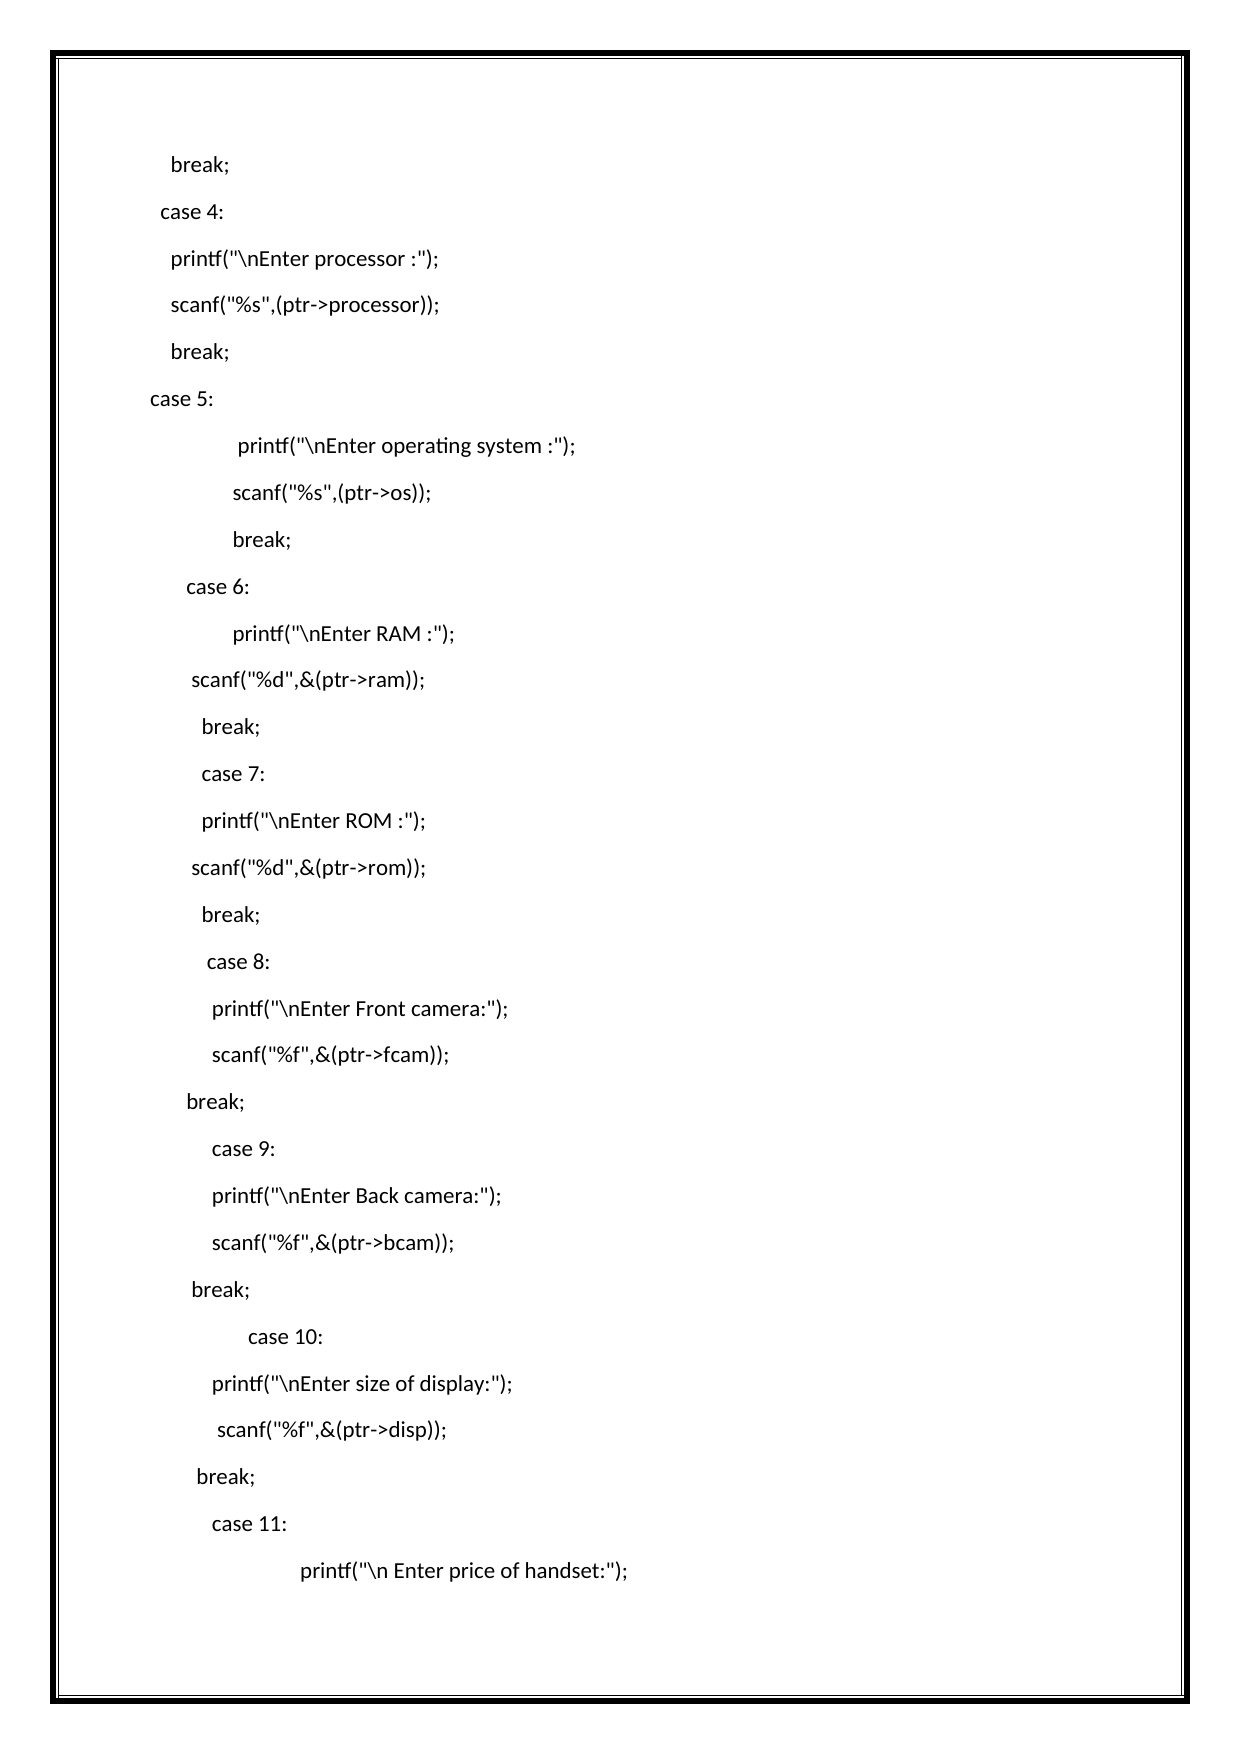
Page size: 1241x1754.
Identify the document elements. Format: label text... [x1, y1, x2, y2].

text scanf("%s",(ptr->os)); [150, 478, 1090, 506]
text case 10: [150, 1322, 1090, 1350]
text break; [150, 1462, 1090, 1491]
text break; [150, 525, 1090, 553]
text break; [150, 1275, 1090, 1303]
text break; [150, 900, 1090, 928]
text printf("\nEnter processor :"); [150, 244, 1090, 272]
text scanf("%f",&(ptr->bcam)); [150, 1228, 1090, 1256]
text scanf("%f",&(ptr->fcam)); [150, 1041, 1090, 1069]
text case 4: [150, 197, 1090, 225]
text case 7: [150, 759, 1090, 787]
text scanf("%f",&(ptr->disp)); [150, 1416, 1090, 1444]
text printf("\nEnter operating system :"); [150, 431, 1090, 459]
text case 11: [150, 1509, 1090, 1537]
text case 6: [150, 572, 1090, 600]
text printf("\n Enter price of handset:"); [150, 1556, 1090, 1584]
text printf("\nEnter Front camera:"); [150, 994, 1090, 1022]
text break; [150, 712, 1090, 741]
text printf("\nEnter ROM :"); [150, 806, 1090, 834]
text printf("\nEnter Back camera:"); [150, 1181, 1090, 1209]
text scanf("%d",&(ptr->ram)); [150, 666, 1090, 694]
text case 5: [150, 384, 1090, 412]
text case 8: [150, 947, 1090, 975]
text printf("\nEnter RAM :"); [150, 619, 1090, 647]
text case 9: [150, 1134, 1090, 1162]
text break; [150, 150, 1090, 178]
text break; [150, 1087, 1090, 1116]
text scanf("%s",(ptr->processor)); [150, 291, 1090, 319]
text break; [150, 337, 1090, 366]
text printf("\nEnter size of display:"); [150, 1369, 1090, 1397]
text scanf("%d",&(ptr->rom)); [150, 853, 1090, 881]
